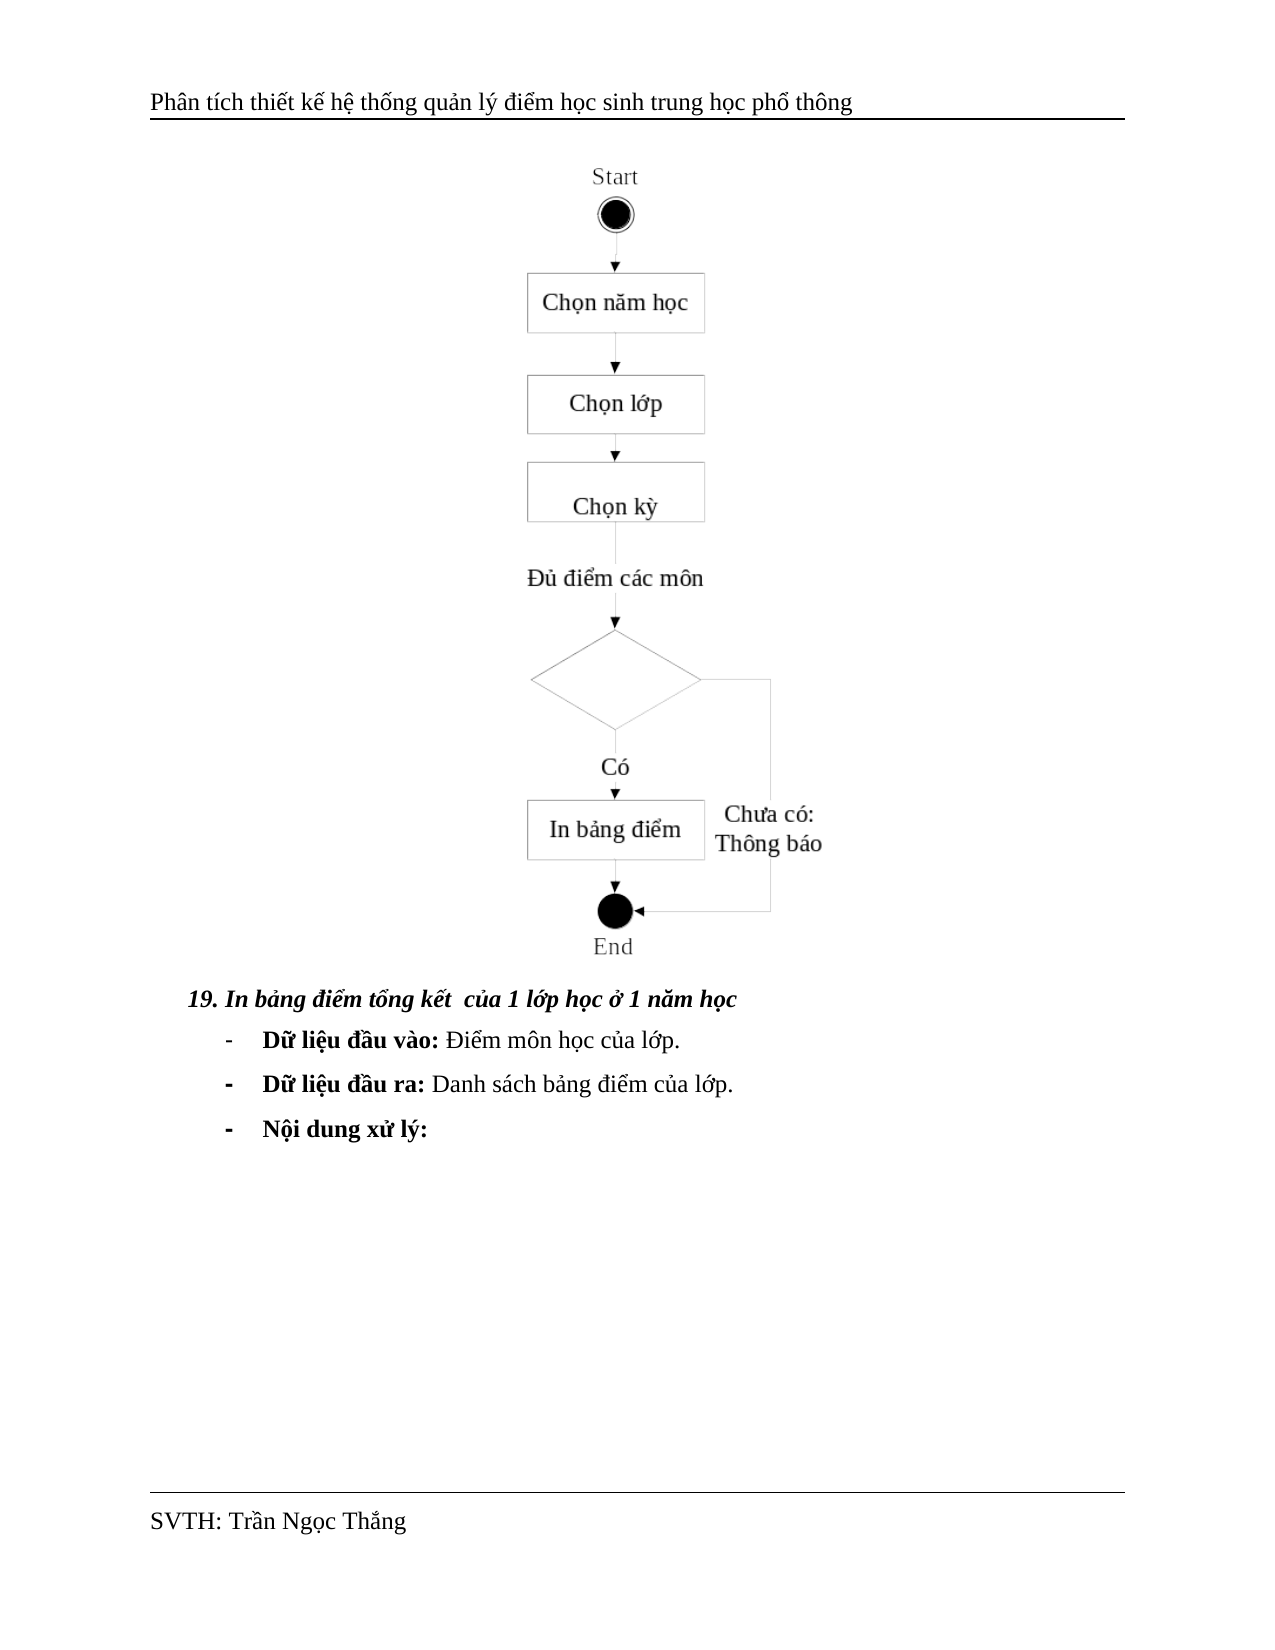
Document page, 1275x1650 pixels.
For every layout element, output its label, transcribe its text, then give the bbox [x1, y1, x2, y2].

list Dữ liệu đầu vào: Điểm môn học của lớp. [225, 1022, 1125, 1056]
list In bảng điểm tổng kết của 1 lớp học ở 1 năm học [187, 984, 1125, 1013]
list Nội dung xử lý: [225, 1110, 1125, 1144]
list Dữ liệu đầu ra: Danh sách bảng điểm của lớp. [225, 1066, 1125, 1100]
